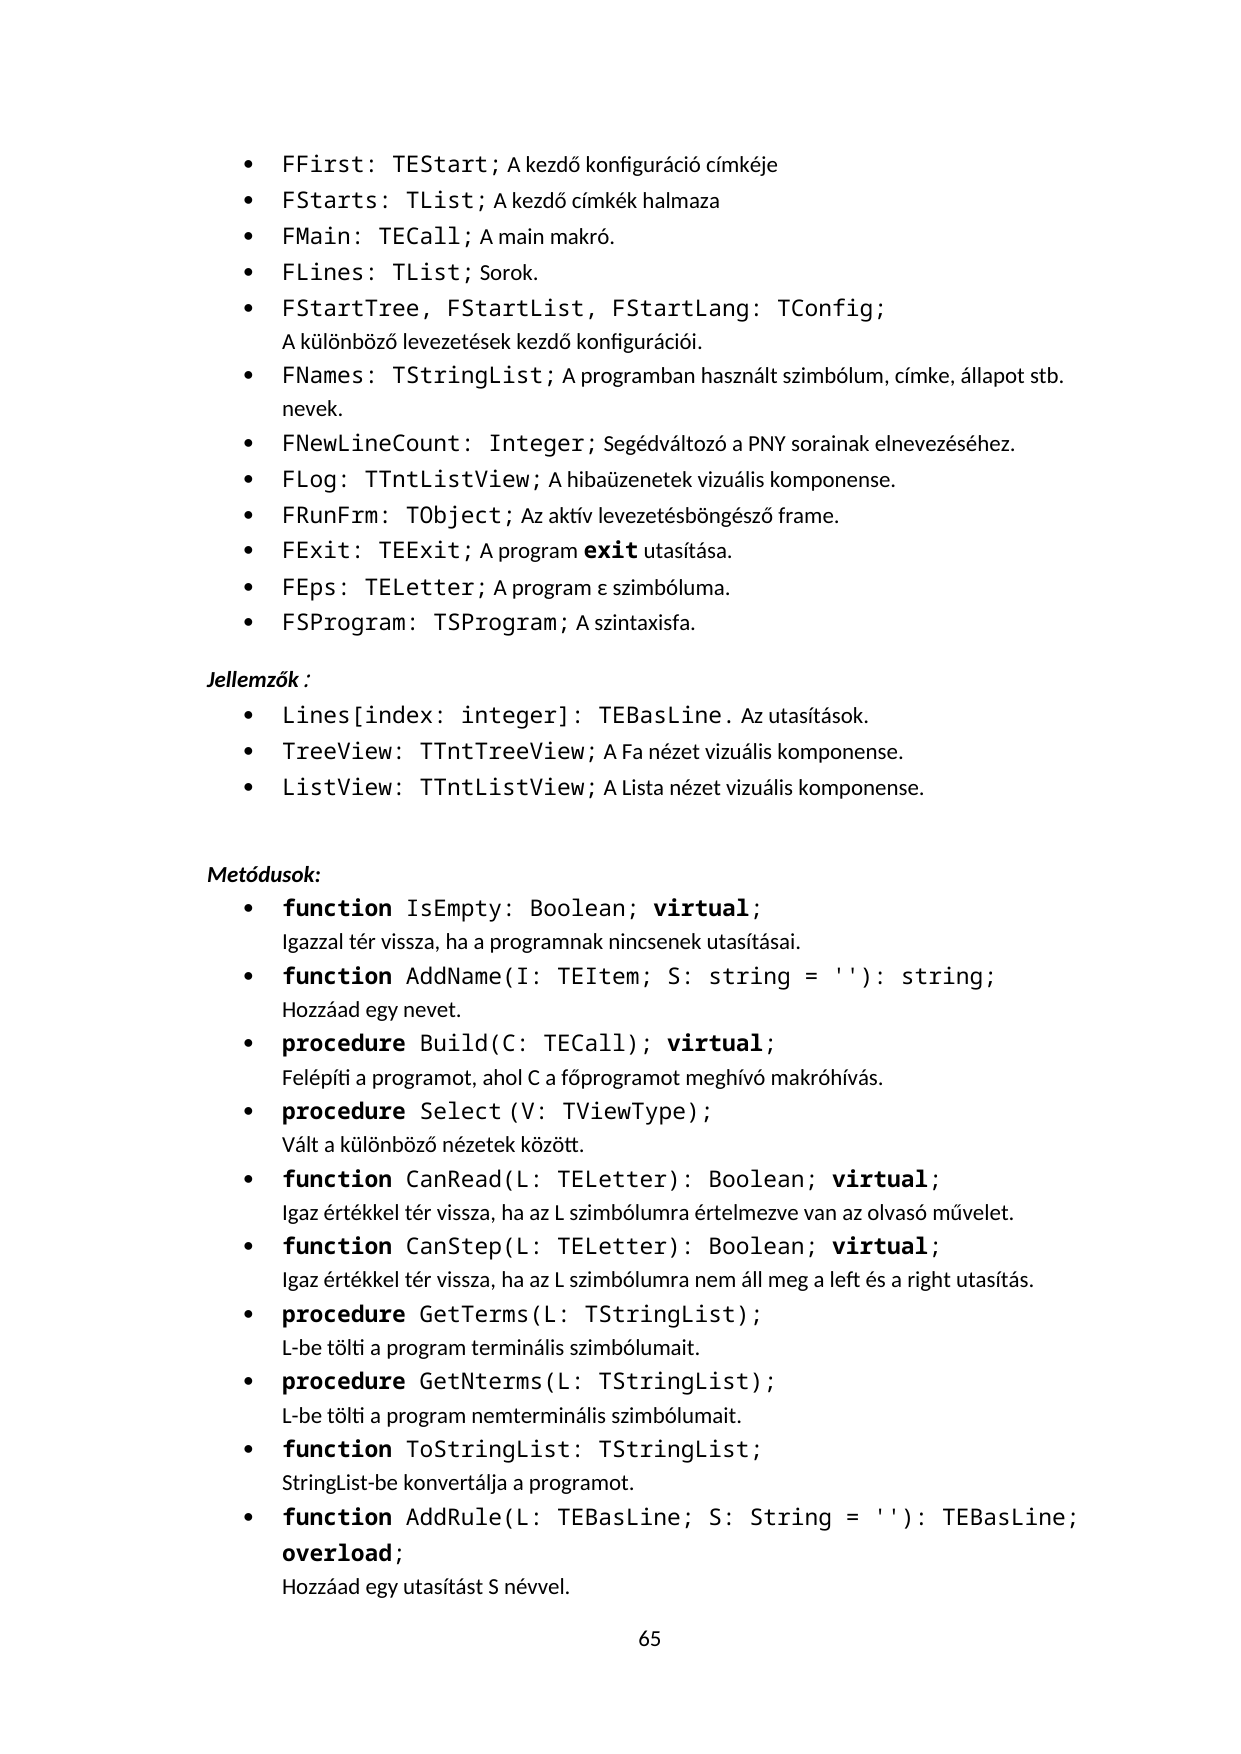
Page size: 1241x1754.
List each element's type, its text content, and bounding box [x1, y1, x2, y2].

list function ToStringList: TStringList; StringList-be konvertálja a programot. [244, 1433, 1092, 1496]
list function CanStep(L: TELetter): Boolean; virtual; Igaz értékkel tér vissza, ha az L szimbólumra nem áll meg a left és a right utasítás. [244, 1230, 1092, 1293]
list TreeView: TTntTreeView; A Fa nézet vizuális komponense. [244, 735, 1092, 766]
list FSProgram: TSProgram; A szintaxisfa. [244, 606, 1092, 638]
list FLines: TList; Sorok. [244, 256, 1092, 287]
list FFirst: TEStart; A kezdő konfiguráció címkéje [244, 148, 1092, 179]
list procedure GetTerms(L: TStringList); L-be tölti a program terminális szimbólumait. [244, 1298, 1092, 1361]
list FMain: TECall; A main makró. [244, 219, 1092, 251]
text Metódusok: [207, 860, 1092, 888]
list FStartTree, FStartList, FStartLang: TConfig; A különböző levezetések kezdő konfigurációi. [244, 291, 1092, 355]
list function AddName(I: TEItem; S: string = ''): string; Hozzáad egy nevet. [244, 960, 1092, 1023]
list FEps: TELetter; A program ε szimbóluma. [244, 570, 1092, 602]
list procedure GetNterms(L: TStringList); L-be tölti a program nemterminális szimbólumait. [244, 1365, 1092, 1429]
list function IsEmpty: Boolean; virtual; Igazzal tér vissza, ha a programnak nincsenek utasításai. [244, 892, 1092, 956]
list procedure Build(C: TECall); virtual; Felépíti a programot, ahol C a főprogramot meghívó makróhívás. [244, 1027, 1092, 1091]
list ListView: TTntListView; A Lista nézet vizuális komponense. [244, 771, 1092, 802]
list Lines[index: integer]: TEBasLine. Az utasítások. [244, 699, 1092, 730]
list procedure Select (V: TViewType); Vált a különböző nézetek között. [244, 1095, 1092, 1158]
text Jellemzők: [207, 663, 1092, 694]
list FLog: TTntListView; A hibaüzenetek vizuális komponense. [244, 463, 1092, 494]
list function CanRead(L: TELetter): Boolean; virtual; Igaz értékkel tér vissza, ha az L szimbólumra értelmezve van az olvasó művelet. [244, 1162, 1092, 1226]
list FExit: TEExit; A program exit utasítása. [244, 534, 1092, 566]
list FNames: TStringList; A programban használt szimbólum, címke, állapot stb. nevek. [244, 359, 1092, 422]
list FRunFrm: TObject; Az aktív levezetésböngésző frame. [244, 498, 1092, 530]
list FStarts: TList; A kezdő címkék halmaza [244, 184, 1092, 215]
list function AddRule(L: TEBasLine; S: String = ''): TEBasLine; overload; Hozzáad egy utasítást S névvel. [244, 1501, 1092, 1600]
list FNewLineCount: Integer; Segédváltozó a PNY sorainak elnevezéséhez. [244, 427, 1092, 458]
